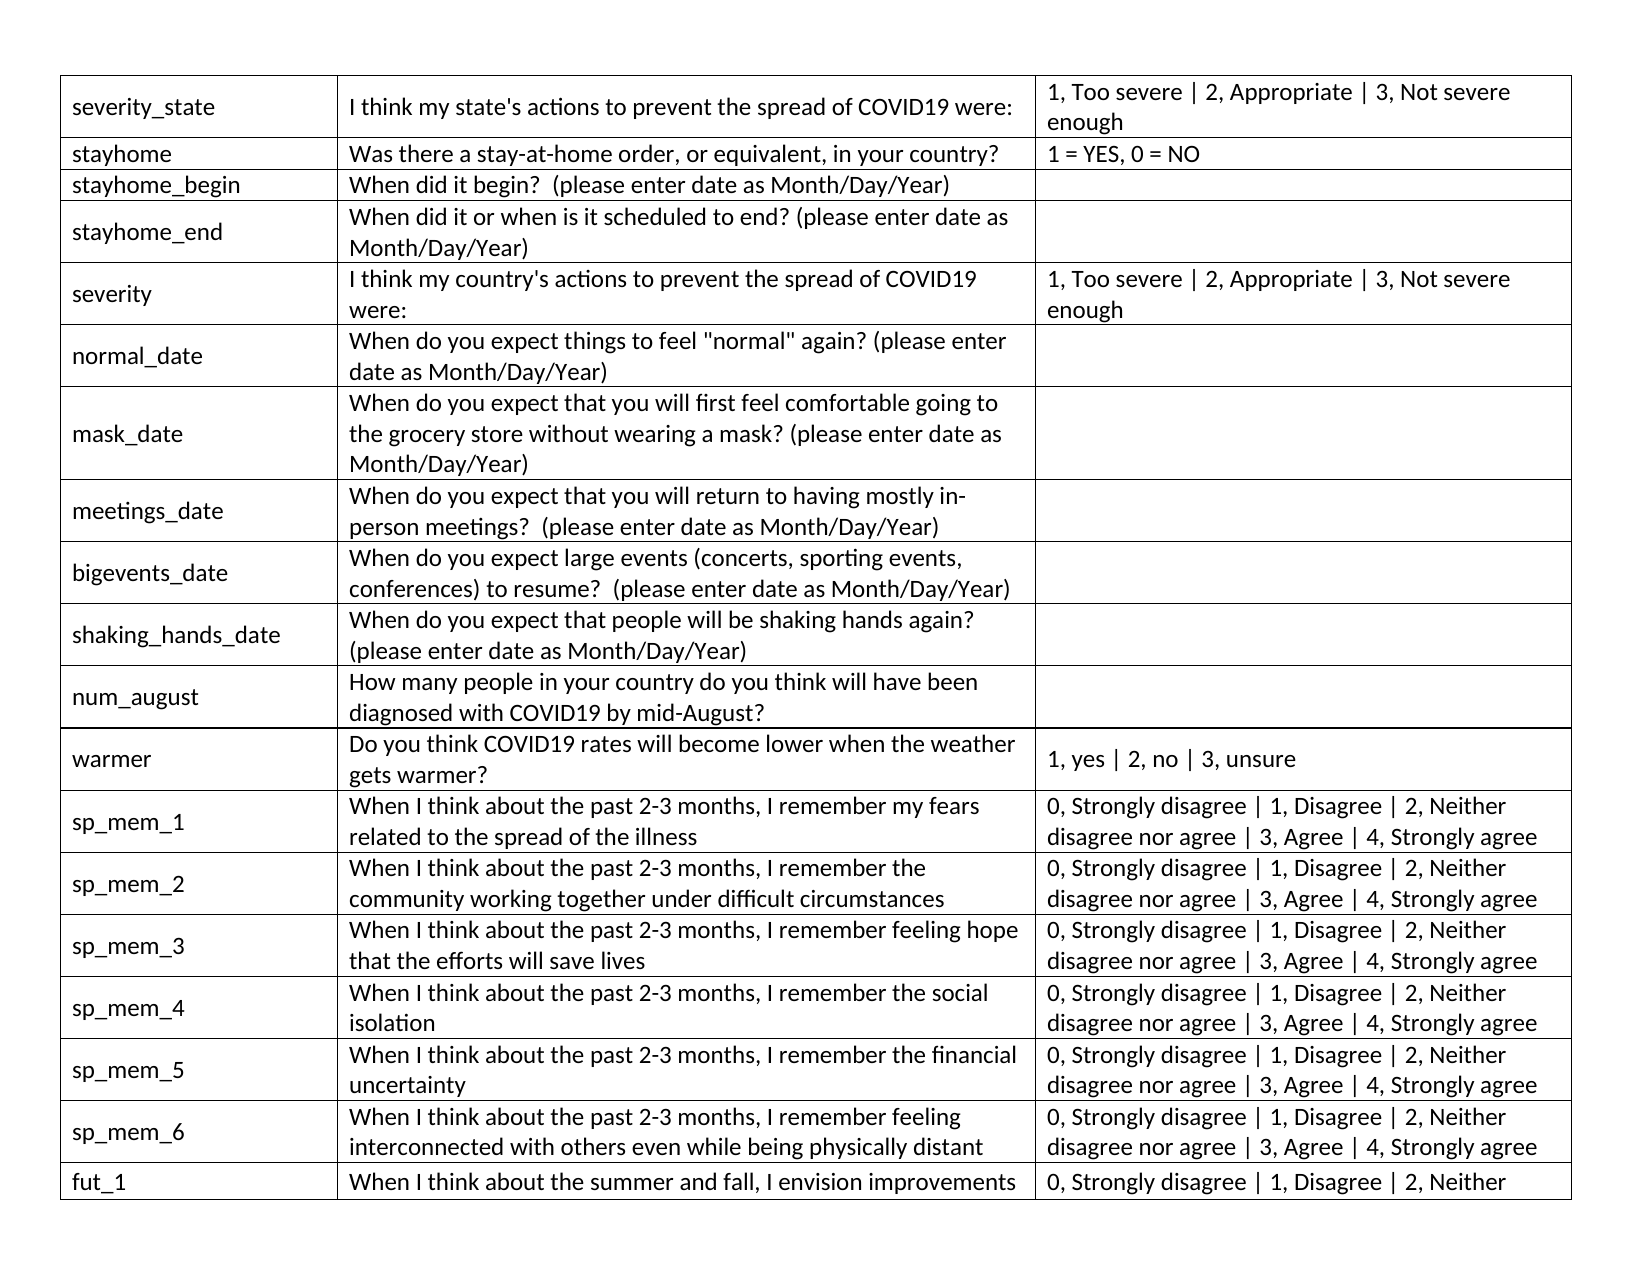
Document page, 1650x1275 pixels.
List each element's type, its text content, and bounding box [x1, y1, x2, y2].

table_cell 0, Strongly disagree | 1, Disagree | 2, Neither disagree nor agree | 3, Agree | 4, Strongly agree [1036, 1039, 1571, 1100]
table_cell Was there a stay-at-home order, or equivalent, in your country? [338, 138, 1035, 169]
table_cell mask_date [61, 387, 337, 479]
table_cell When do you expect that people will be shaking hands again? (please enter date as Month/Day/Year) [338, 604, 1035, 665]
table_cell When I think about the past 2-3 months, I remember the community working together under difficult circumstances [338, 853, 1035, 914]
table_cell stayhome_begin [61, 170, 337, 200]
table_cell sp_mem_3 [61, 915, 337, 976]
table_cell bigevents_date [61, 542, 337, 603]
table_cell 0, Strongly disagree | 1, Disagree | 2, Neither disagree nor agree | 3, Agree | 4, Strongly agree [1036, 791, 1571, 852]
table_cell stayhome [61, 138, 337, 169]
table_cell shaking_hands_date [61, 604, 337, 665]
table_cell warmer [61, 729, 337, 789]
table_cell When do you expect that you will return to having mostly in-person meetings? (please enter date as Month/Day/Year) [338, 480, 1035, 541]
table_cell When did it begin? (please enter date as Month/Day/Year) [338, 170, 1035, 200]
table_cell When I think about the past 2-3 months, I remember feeling interconnected with others even while being physically distant [338, 1101, 1035, 1162]
table_cell When do you expect large events (concerts, sporting events, conferences) to resume? (please enter date as Month/Day/Year) [338, 542, 1035, 603]
table_cell fut_1 [61, 1163, 337, 1199]
table_cell severity [61, 263, 337, 324]
table_cell I think my country's actions to prevent the spread of COVID19 were: [338, 263, 1035, 324]
table_cell [1036, 604, 1571, 665]
table_cell sp_mem_1 [61, 791, 337, 852]
table_cell When do you expect that you will first feel comfortable going to the grocery store without wearing a mask? (please enter date as Month/Day/Year) [338, 387, 1035, 479]
table_cell meetings_date [61, 480, 337, 541]
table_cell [338, 1163, 1035, 1199]
table_cell 1, yes | 2, no | 3, unsure [1036, 729, 1571, 789]
table_cell When I think about the past 2-3 months, I remember the social isolation [338, 977, 1035, 1038]
table_cell 0, Strongly disagree | 1, Disagree | 2, Neither disagree nor agree | 3, Agree | 4, Strongly agree [1036, 1101, 1571, 1162]
table_cell sp_mem_6 [61, 1101, 337, 1162]
table_cell How many people in your country do you think will have been diagnosed with COVID19 by mid-August? [338, 666, 1035, 727]
table_cell [1036, 387, 1571, 479]
table_cell When I think about the past 2-3 months, I remember my fears related to the spread of the illness [338, 791, 1035, 852]
table_cell sp_mem_5 [61, 1039, 337, 1100]
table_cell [1036, 1163, 1571, 1199]
table_cell [1036, 325, 1571, 386]
table_cell 0, Strongly disagree | 1, Disagree | 2, Neither disagree nor agree | 3, Agree | 4, Strongly agree [1036, 853, 1571, 914]
table_cell [1036, 542, 1571, 603]
table_cell 1 = YES, 0 = NO [1036, 138, 1571, 169]
table_cell 0, Strongly disagree | 1, Disagree | 2, Neither disagree nor agree | 3, Agree | 4, Strongly agree [1036, 977, 1571, 1038]
table_cell 0, Strongly disagree | 1, Disagree | 2, Neither disagree nor agree | 3, Agree | 4, Strongly agree [1036, 915, 1571, 976]
table_cell I think my state's actions to prevent the spread of COVID19 were: [338, 76, 1035, 137]
table_cell sp_mem_2 [61, 853, 337, 914]
table_cell [1036, 170, 1571, 200]
table_cell normal_date [61, 325, 337, 386]
table_cell 1, Too severe | 2, Appropriate | 3, Not severe enough [1036, 263, 1571, 324]
table_cell num_august [61, 666, 337, 727]
table_cell When I think about the past 2-3 months, I remember feeling hope that the efforts will save lives [338, 915, 1035, 976]
table_cell When did it or when is it scheduled to end? (please enter date as Month/Day/Year) [338, 201, 1035, 262]
table_cell [1036, 666, 1571, 727]
table_cell 1, Too severe | 2, Appropriate | 3, Not severe enough [1036, 76, 1571, 137]
table_cell sp_mem_4 [61, 977, 337, 1038]
table_cell Do you think COVID19 rates will become lower when the weather gets warmer? [338, 729, 1035, 789]
table_cell severity_state [61, 76, 337, 137]
table_cell stayhome_end [61, 201, 337, 262]
table_cell When do you expect things to feel "normal" again? (please enter date as Month/Day/Year) [338, 325, 1035, 386]
table_cell [1036, 201, 1571, 262]
table_cell When I think about the past 2-3 months, I remember the financial uncertainty [338, 1039, 1035, 1100]
table_cell [1036, 480, 1571, 541]
